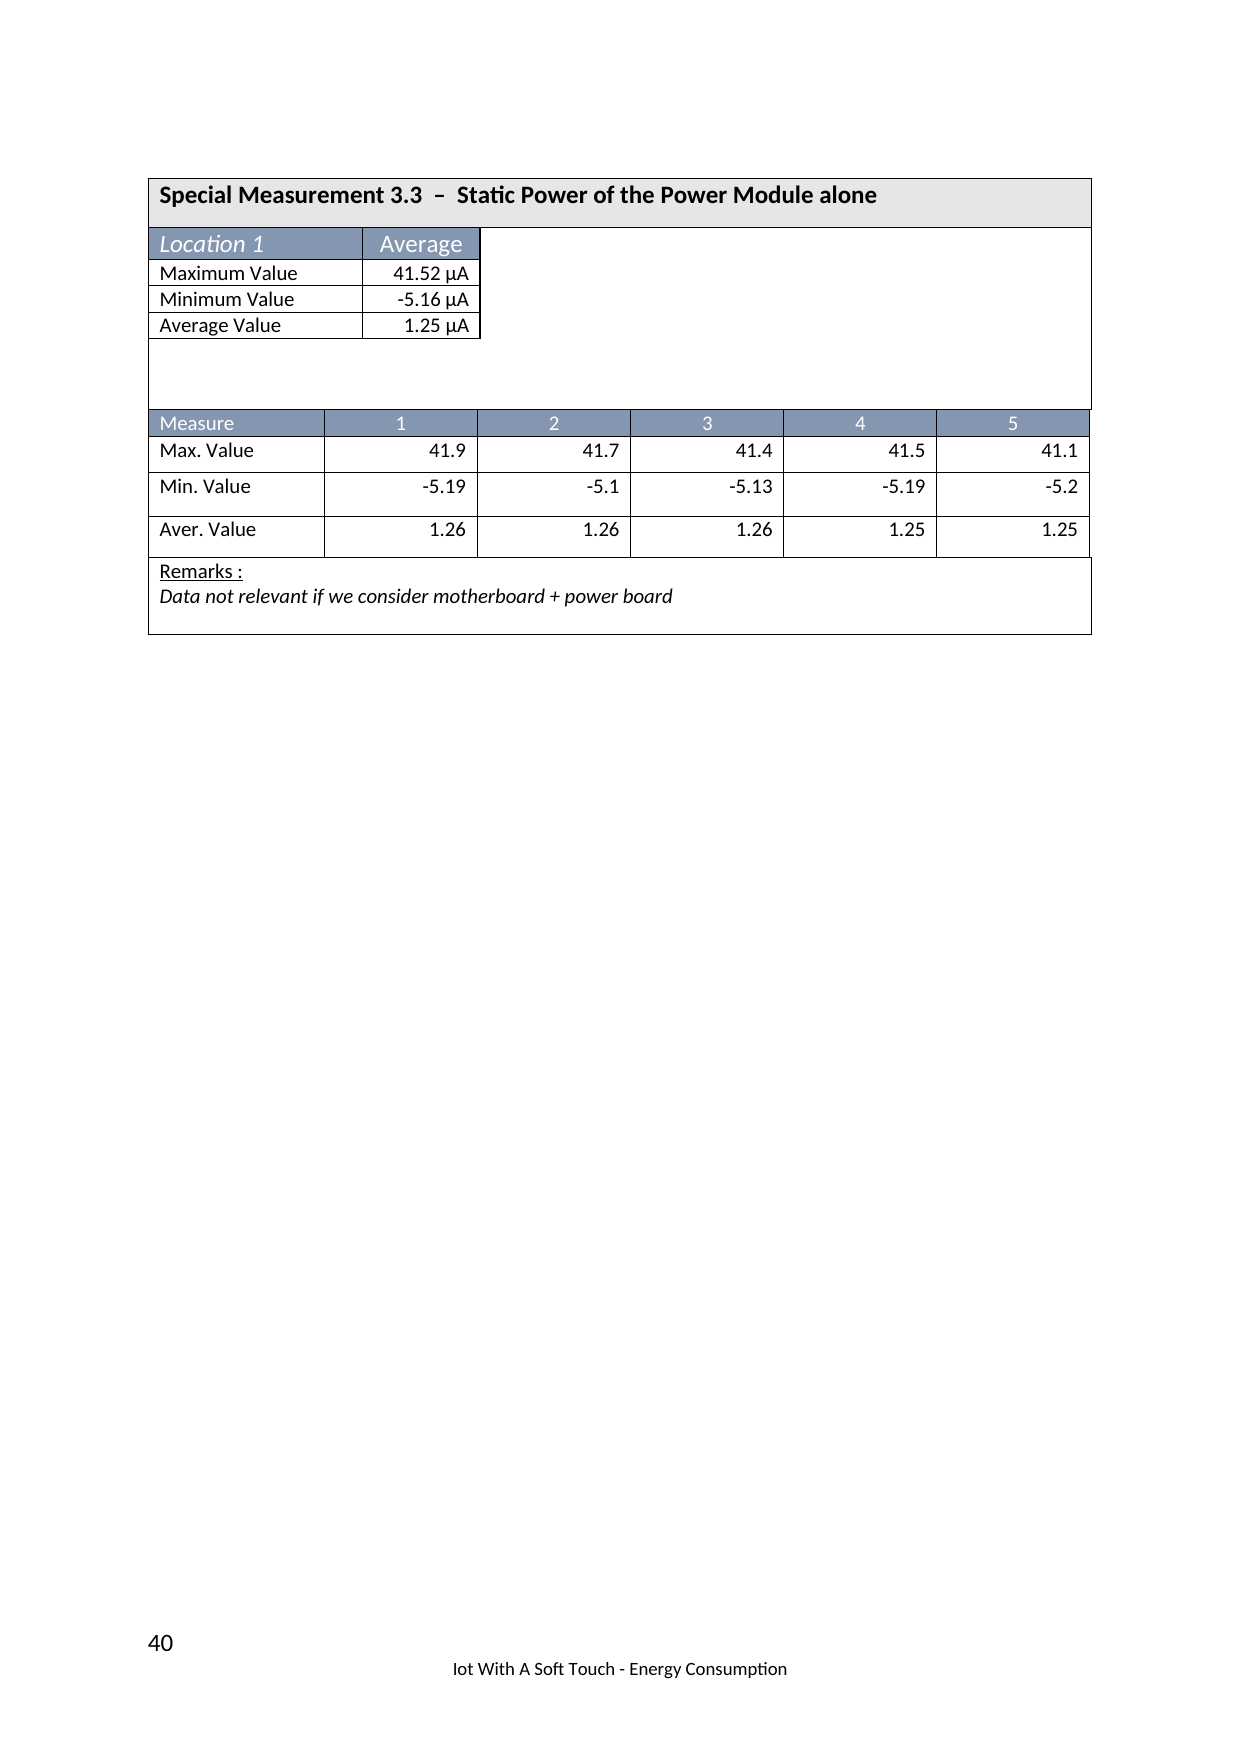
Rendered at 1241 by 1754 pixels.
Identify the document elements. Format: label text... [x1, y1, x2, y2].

table_cell 1.25 [784, 517, 936, 557]
table_header Special Measurement 3.3 – Static Power of the Power Module alone [149, 179, 1091, 227]
table_cell 41.1 [937, 437, 1089, 472]
table_cell Maximum Value [149, 260, 362, 285]
table_cell 41.7 [478, 437, 630, 472]
table_cell Aver. Value [149, 517, 324, 557]
table_cell 3 [631, 410, 783, 436]
table_cell 1.25 μA [363, 313, 479, 338]
table_cell -5.19 [325, 473, 477, 516]
table_cell 1.26 [631, 517, 783, 557]
table_cell Average [363, 228, 479, 259]
table_cell -5.1 [478, 473, 630, 516]
table_cell Location 1 [149, 228, 362, 259]
table_cell Min. Value [149, 473, 324, 516]
table_cell [480, 228, 1091, 409]
table_cell 1.25 [937, 517, 1089, 557]
table_cell -5.19 [784, 473, 936, 516]
table_cell 1.26 [478, 517, 630, 557]
table_cell 41.9 [325, 437, 477, 472]
table_cell 41.52 μA [363, 260, 479, 285]
table_cell -5.2 [937, 473, 1089, 516]
table_cell Minimum Value [149, 286, 362, 312]
table_cell 4 [784, 410, 936, 436]
table_cell Average Value [149, 313, 362, 338]
table_cell [149, 339, 480, 409]
table_cell -5.16 μA [363, 286, 479, 312]
table_cell Remarks : Data not relevant if we consider motherboard + power board [149, 558, 1091, 634]
table_cell 1.26 [325, 517, 477, 557]
table_cell 1 [325, 410, 477, 436]
table_cell -5.13 [631, 473, 783, 516]
table_cell Max. Value [149, 437, 324, 472]
table_cell 5 [937, 410, 1089, 436]
table_cell 2 [478, 410, 630, 436]
table_cell 41.5 [784, 437, 936, 472]
table_cell Measure [149, 410, 324, 436]
table_cell 41.4 [631, 437, 783, 472]
